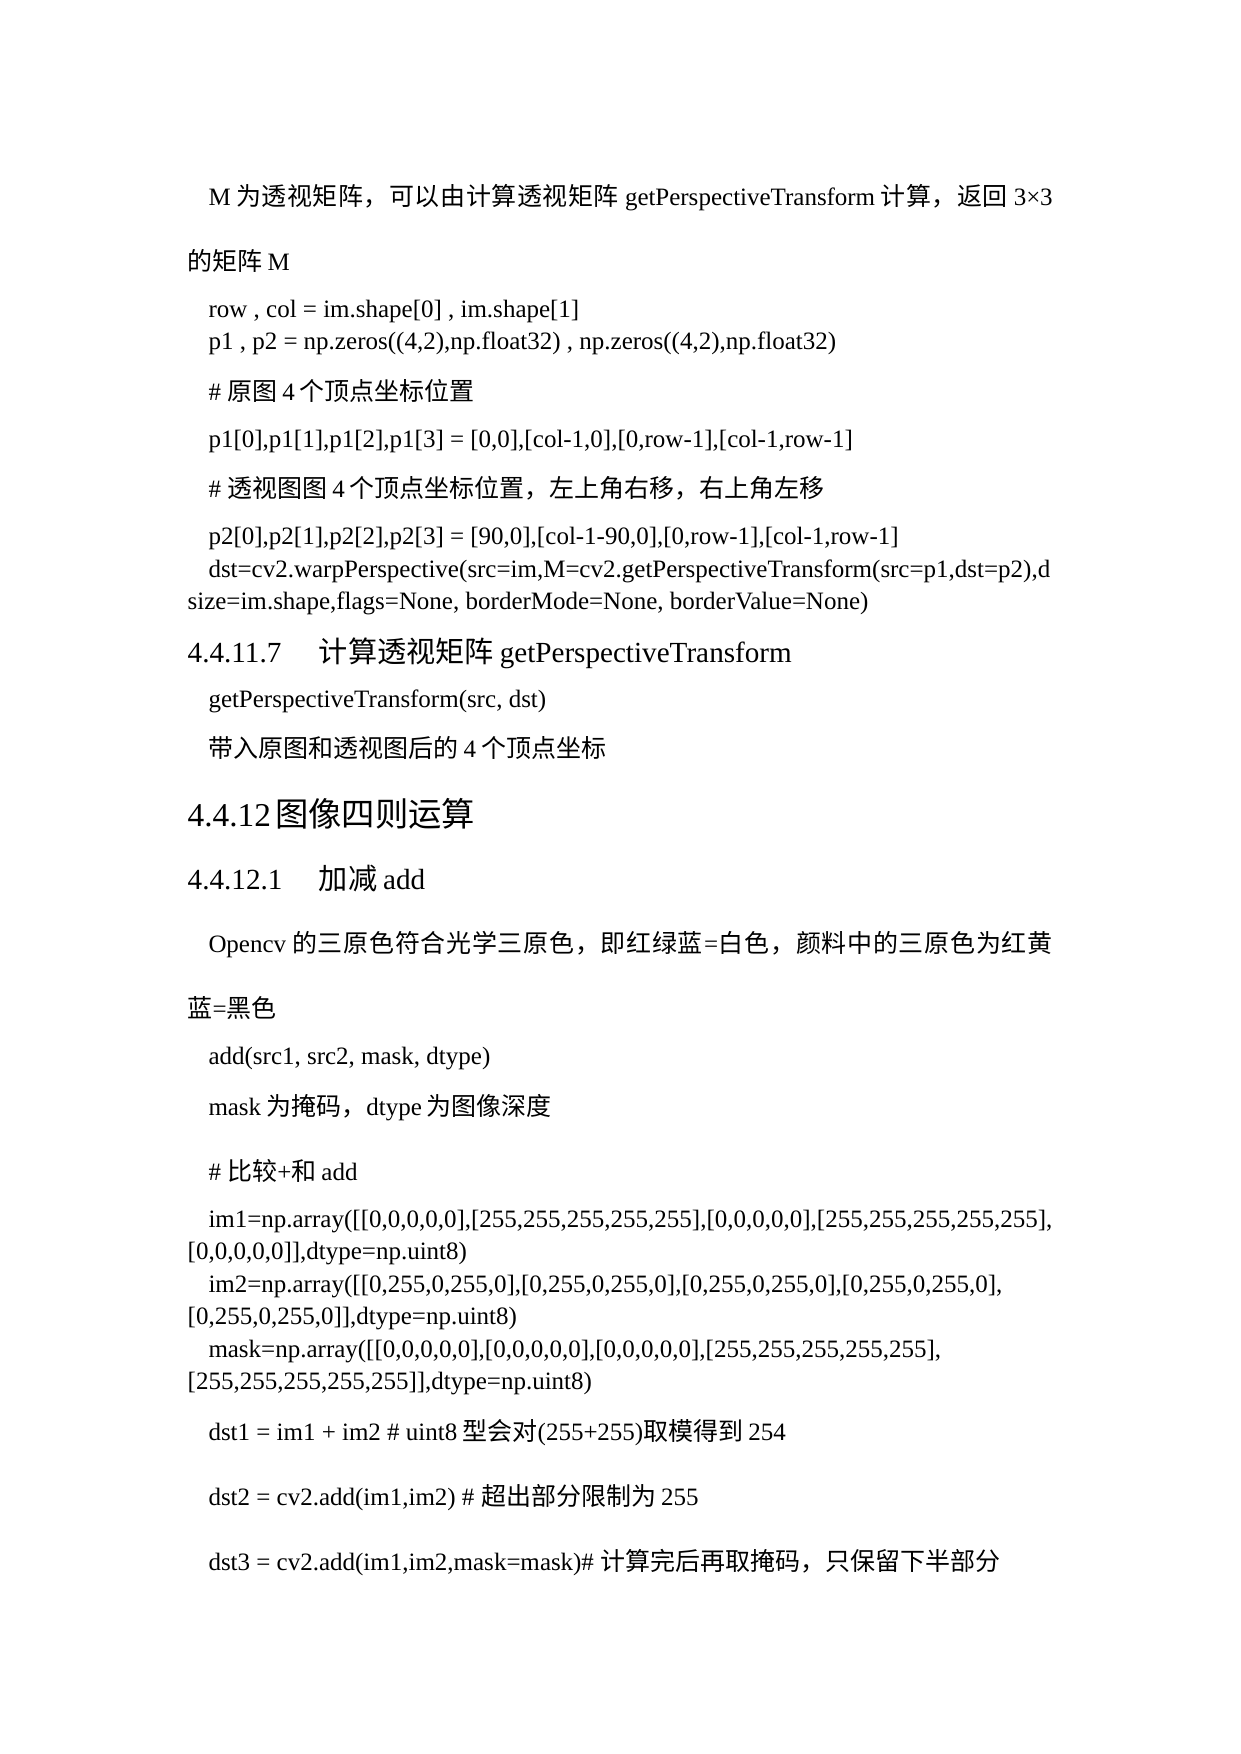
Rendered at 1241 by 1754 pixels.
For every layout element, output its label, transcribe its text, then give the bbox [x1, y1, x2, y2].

text p1[0],p1[1],p1[2],p1[3] = [0,0],[col-1,0],[0,row-1],[col-1,row-1] [187, 422, 1053, 454]
text im2=np.array([[0,255,0,255,0],[0,255,0,255,0],[0,255,0,255,0],[0,255,0,255,0],[0,255,0,255,0]],dtype=np.uint8) [187, 1267, 1053, 1332]
subtitle 计算透视矩阵getPerspectiveTransform [187, 617, 1053, 682]
text im1=np.array([[0,0,0,0,0],[255,255,255,255,255],[0,0,0,0,0],[255,255,255,255,255],[0,0,0,0,0]],dtype=np.uint8) [187, 1202, 1053, 1267]
text p1 , p2 = np.zeros((4,2),np.float32) , np.zeros((4,2),np.float32) [187, 324, 1053, 357]
text Opencv的三原色符合光学三原色，即红绿蓝=白色，颜料中的三原色为红黄蓝=黑色 [187, 909, 1053, 1039]
subtitle 加减add [187, 844, 1053, 909]
text getPerspectiveTransform(src, dst) [187, 682, 1053, 714]
text # 原图4个顶点坐标位置 [187, 357, 1053, 422]
text dst1 = im1 + im2 # uint8型会对(255+255)取模得到254 [187, 1397, 1053, 1462]
text row , col = im.shape[0] , im.shape[1] [187, 292, 1053, 324]
text M为透视矩阵，可以由计算透视矩阵getPerspectiveTransform计算，返回3×3的矩阵M [187, 162, 1053, 292]
text dst2 = cv2.add(im1,im2) # 超出部分限制为255 [187, 1462, 1053, 1527]
text # 比较+和add [187, 1137, 1053, 1202]
text p2[0],p2[1],p2[2],p2[3] = [90,0],[col-1-90,0],[0,row-1],[col-1,row-1] [187, 519, 1053, 552]
text 带入原图和透视图后的4个顶点坐标 [187, 714, 1053, 779]
text dst=cv2.warpPerspective(src=im,M=cv2.getPerspectiveTransform(src=p1,dst=p2),dsize=im.shape,flags=None, borderMode=None, borderValue=None) [187, 552, 1053, 617]
subtitle 图像四则运算 [187, 779, 1053, 844]
text add(src1, src2, mask, dtype) [187, 1039, 1053, 1072]
text dst3 = cv2.add(im1,im2,mask=mask)# 计算完后再取掩码，只保留下半部分 [187, 1527, 1053, 1592]
text # 透视图图4个顶点坐标位置，左上角右移，右上角左移 [187, 454, 1053, 519]
text mask为掩码，dtype为图像深度 [187, 1072, 1053, 1137]
text mask=np.array([[0,0,0,0,0],[0,0,0,0,0],[0,0,0,0,0],[255,255,255,255,255],[255,255,255,255,255]],dtype=np.uint8) [187, 1332, 1053, 1397]
